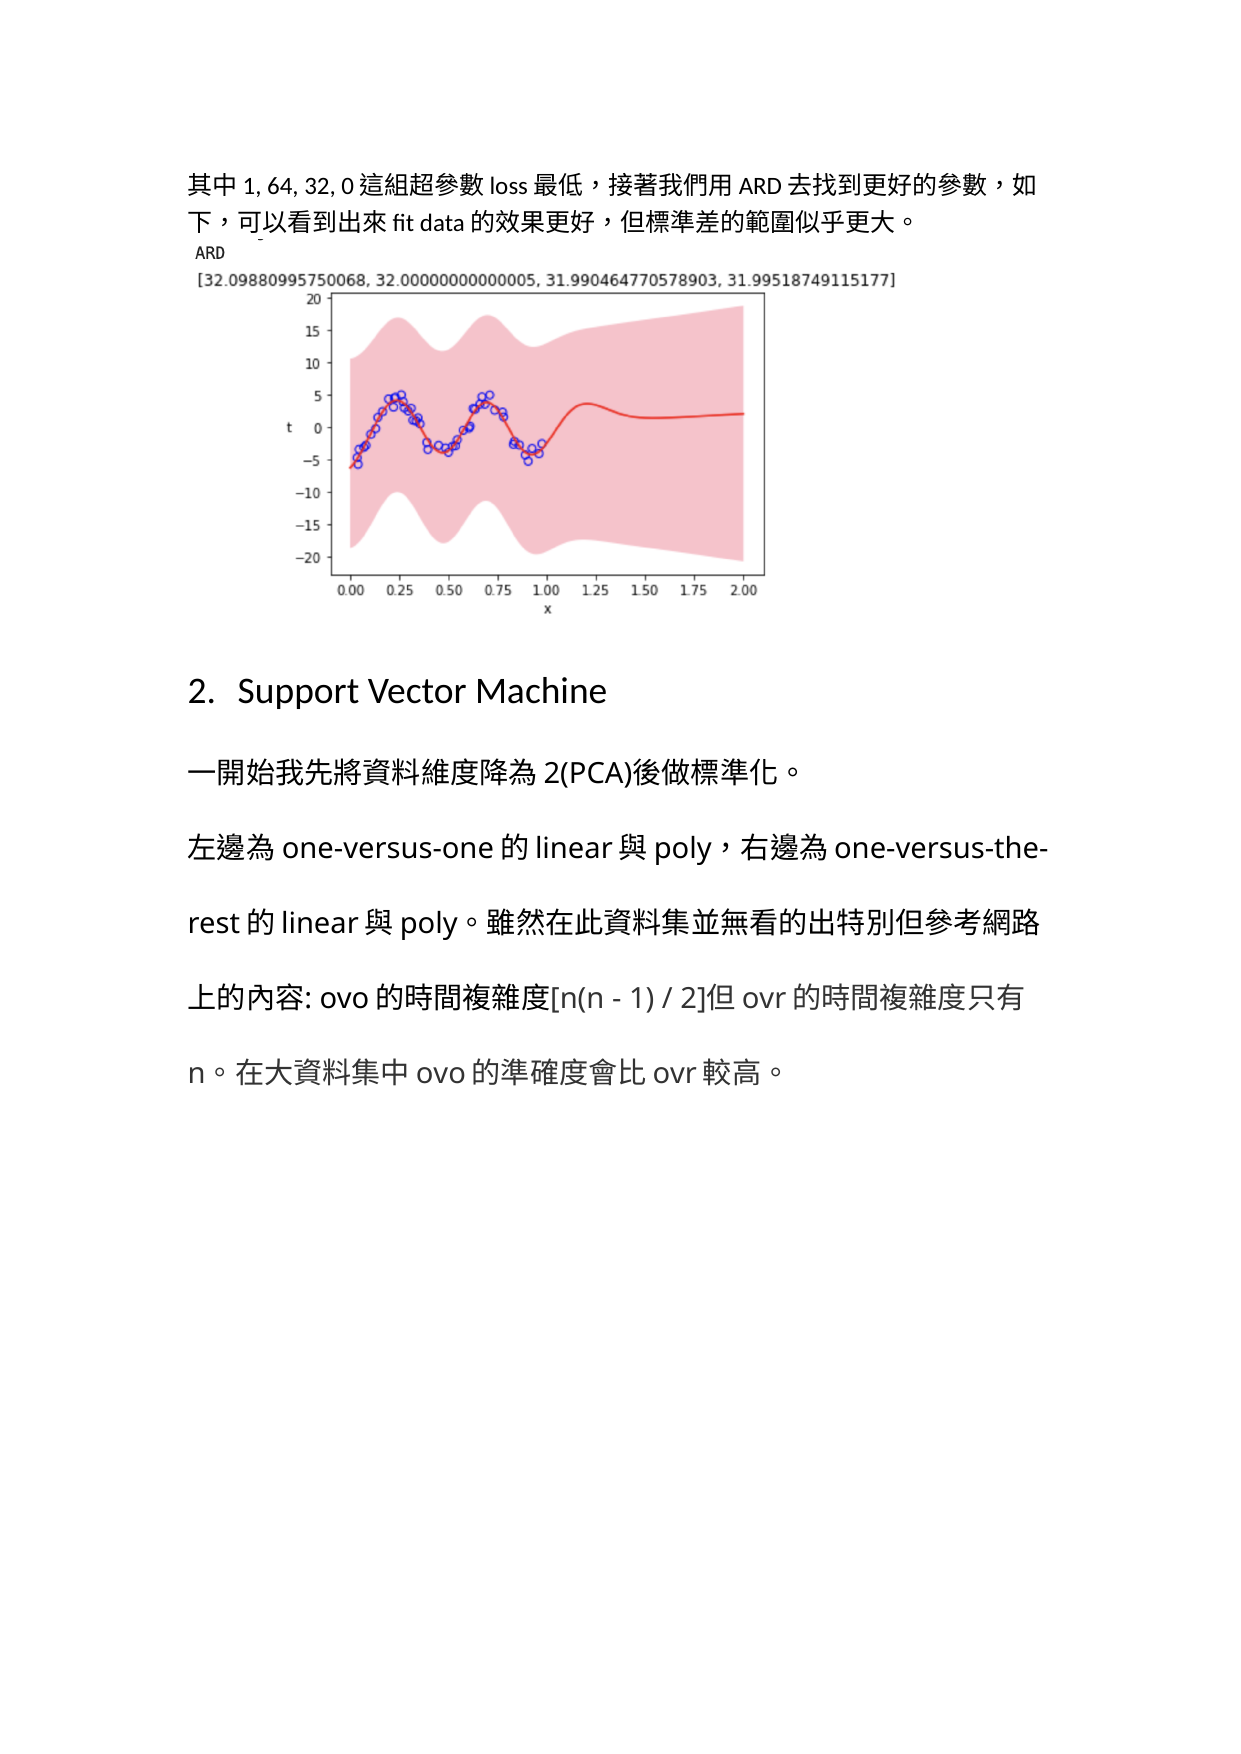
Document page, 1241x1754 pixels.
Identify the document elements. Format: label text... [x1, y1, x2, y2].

text 其中1, 64, 32, 0這組超參數loss 最低，接著我們用ARD去找到更好的參數，如下，可以看到出來fit data的效果更好，但標準差的範圍似乎更大。 [187, 164, 1053, 239]
text 左邊為 one-versus-one的linear與poly，右邊為one-versus-the-rest的linear與poly。雖然在此資料集並無看的出特別但參考網路上的內容: ovo的時間複雜度[n(n - 1) / 2]但ovr的時間複雜度只有n。在大資料集中ovo的準確度會比ovr較高。 [187, 809, 1053, 1109]
picture [187, 239, 912, 626]
list Support Vector Machine [187, 652, 1053, 727]
text 一開始我先將資料維度降為2(PCA)後做標準化。 [187, 734, 1053, 809]
